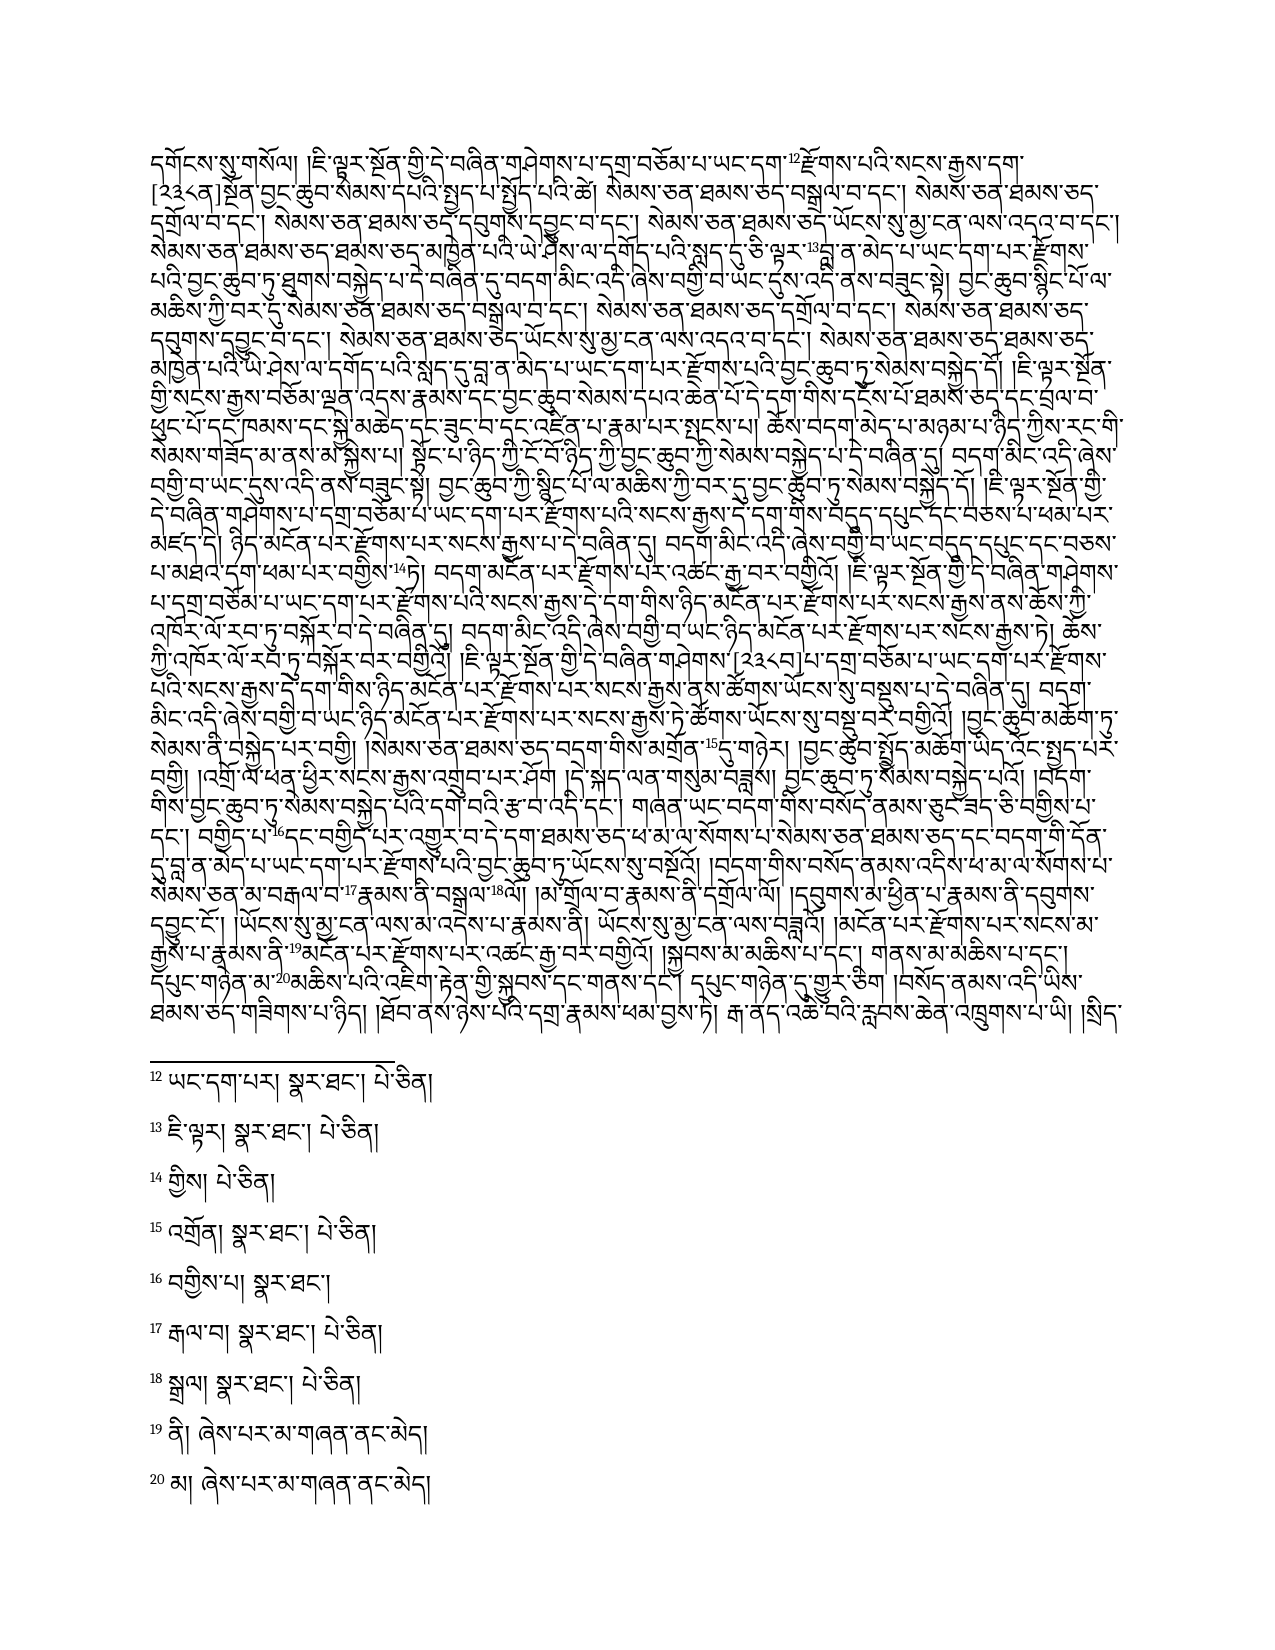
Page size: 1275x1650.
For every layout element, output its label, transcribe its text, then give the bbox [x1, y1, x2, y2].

text [དབུ་མ། གི། ༢༣༧ན]༄༅༅། །རྒྱ་གར་སྐད་དུ། བོ་དྷི་ཙིཏྟ་ཨུཏྤཱ་ད་བི་དྷི། བོད་སྐད་དུ། བྱང་ཆུབ་ཏུ་སེམས་བསྐྱེད་པའི་ཆོ་ག །སངས་རྒྱས་དང་བྱང་ཆུབ་སེམས་དཔའ་ཐམས་ཅད་ལ་ཕྱག་འཚལ་ལོ། །ཕྱོགས་བཅུའི་འཇིག་རྟེན་གྱི་ཁམས་མཐའ་ཡས་མུ་མེད་པ་དག་ན་བཞུགས་པའི་དེ་བཞིན་གཤེགས་པ་དགྲ་བཅོམ་པ་ཡང་དག་པར་རྫོགས་པའི་སངས་རྒྱས་དང་། དམ་པའི་ཆོས་དང་། བྱང་ཆུབ་སེམས་དཔའི་དགེ་འདུན་ཆེན་པོ་དང་བཅས་པ་ཐམས་ཅད་ལ་ཕྱག་འཚལ་ལོ། །སངས་རྒྱས་དང་བྱང་ཆུབ་སེམས་དཔའ་ཐམས་ཅད་བདག་ལ་དགོངས་སུ་གསོལ། །དག་མིང་འདི་ཞེས་བགྱི་བས། ཐོག་མ་དང་ཐ་མ་མ་མཆིས་པའི་འཁོར་བ་ན་འཁོར་བའི་ཚེ། ལུས་དང་ངག་དང་ཡིད་ཀྱིས། སངས་རྒྱས་དང་ཆོས་དང་། དགེ་འདུན་དང་། ཕ་མ་དང་། སེམས་ཅན་དག་ལ་སྡིག་པ་མི་དགེ་བའི་ལས་བགྱིད་པ་དང་བགྱིད་དུ་སྩལ་བ་དང་། བགྱིད་པ་ལ་རྗེས་སུ་ཡི་རང་བ་ཅི་མཆིས་པ་དེ་དག་ཐམས་ཅད་གཅིག་ཏུ་བསྡོམས་ཤིང་བསྡུས་ཏེ། སངས་རྒྱས་དང་བྱང་ཆུབ་སེམས་དཔའ་ཐམས་ཅད་ཀྱི་སྤྱན་སྔར་བླ་ན་མེད་པའི་སོ་སོར་བཤགས་པས་འཆགས་སོ། །མི་འཆབ་བོ། །སླན་ཆད་འདི་ལྟ་བུ་མི་བགྱིད་དོ། །དེ་སྐད་ལན་གསུམ་བཟླས། སྡིག་པ་བཤགས་པའོ། །སངས་རྒྱས་[༢༣༧བ]དང་བྱང་ཆུབ་སེམས་དཔའ་ཐམས་ཅད་བདག་ལ་དགོངས་སུ་གསོལ། །ཇི་ལྟར་སངས་རྒྱས་བཅོམ་ལྡན་འདས་རྣམས་ཀྱིས་བསོད་ནམས་ཀྱི་རྗེས་སུ་ཡི་རང་བ་བླ་ན་མེད་པ་ཐུགས་སུ་ཆུད་པ་དེ་བཞིན་དུ་བདག་མིང་འདི་ཞེས་བགྱི་བ་ཡང་སངས་རྒྱས་དང་བྱང་ཆུབ་སེམས་དཔའ་དང་རང་སངས་རྒྱས་དང་འཕགས་པ་ཉན་ཐོས་ཐམས་ཅད་དང་། འགྲོ་བ་མ་ལུས་པའི་བསོད་ནམས་ཐམས་ཅད་ལ་རྗེས་སུ་ཡི་རང་ངོ་། །དེ་སྐད་ལན་གསུམ་བཟླས། བསོད་ནམས་ལ་རྗེས་སུ་ཡི་རང་བའོ །།སངས་རྒྱས་དང་བྱང་ཆུབ་སེམས་དཔའ་ཐམས་ཅད་བདག་ལ་དགོངས་སུ་གསོལ། །བདག་མིང་འདི་ཞེས་བགྱི་བས་སངས་རྒྱས་ཀྱི་གདུང་རྒྱུན་མི་འཆད་པར་བགྱི་བའི་སླད་དུ། དུས་འདི་ནས་བཟུང་སྟེ། བྱང་ཆུབ་སྙིང་པོ་ལ་མཆིས་ཀྱི་བར་དུ་ཡང་དག་པར་རྫོགས་པའི་སངས་རྒྱས་རྐང་གཉིས་ཀྱི་མཆོག་ལ་སྐྱབས་སུ་མཆི་སྟེ། ཐུགས་རྗེ་ཆེན་པོ་དང་ལྡན་པ། ཐམས་ཅད་མཁྱེན་པ། ཐམས་ཅད་གཟིགས་པ། འཇིགས་པ་ཐམས་ཅད་དང་བྲལ་བ། སྐྱེས་བུ་ཆེན་པོ། །སྐྱེས་བུ་ཁྱུ་མཆོག་སྐུ་བསམ་གྱིས་མི་ཁྱབ་པ། བླ་ན་མེད་པའི་སྐུ། ཆོས་ཀྱི་སྐུ་མངའ་བ་ལ་སྐྱབས་སུ་མཆིའོ། །ཆོས་འདོད་ཆགས་དང་བྲལ་བའི་མཆོག་ལ་སྐྱབས་སུ་མཆི་སྟེ། བླ་ན་མེད་པ་དེ་བཞིན་གཤེགས་པ་ལ་མངའ་བ། ཞི་བ་ཆོས་ཀྱི་སྐུ་སོ་སོར་རང་གིས་རིག་པ་ལ་སྐྱབས་སུ་མཆིའོ། །དགེ་འདུན་དུལ་བ་ཚོགས་ཀྱི་མཆོག་ལ་སྐྱབས་སུ་མཆི་སྟེ། ཕྱོགས་བཞིའི་འཕགས་པ་ཕྱིར་མི་ལྡོག་པའི་བྱང་ཆུབ་སེམས་དཔའ་ཆེན་པོའི་དགེ་འདུན་ལ་སྐྱབས་སུ་མཆིའོ། །དེ་སྐད་ལན་གསུམ་བཟླས། སྐྱབས་སུ་འགྲོ་བའོ། །སངས་རྒྱས་དང་བྱང་ཆུབ་སེམས་དཔའ་ཐམས་ཅད་བདག་ལ་དགོངས་སུ་གསོལ། །བདག་མིང་འདི་ཞེས་བགྱི་བ་དུས་འདི་ནས་བཟུང་སྟེ་བྱང་ཆུབ་ཀྱི་སྙིང་པོ་ལ་གནས་ཀྱི་བར་དུ། སངས་རྒྱས་དང་བྱང་ཆུབ་སེམས་དཔའ་ཐམས་ཅད་ལ་དུས་ཇི་ལྟ་བ་དང་སྟོབས་ཅི་མཆིས་པ་བཞིན་དུ་བདག་དབུལ་ཞིང་མཆིས་ན། མགོན་པོ་ཐུགས་རྗེ་ཆེན་པོ་དང་ལྡན་པ་དག་བདག་བཞེས་སུ་གསོལ། །དེ་སྐད་ལན་གསུམ་བཟླས། བདག་དབུལ་བའོ། །སངས་རྒྱས་དང་བྱང་ཆུབ་སེམས་དཔའ་ཐམས་ཅད་བདག་ལ་དགོངས་སུ་གསོལ། །ཇི་ལྟར་སྔོན་གྱི་དེ་བཞིན་གཤེགས་པ་དགྲ་བཅོམ་པ་ཡང་དག་རྫོགས་པའི་སངས་རྒྱས་དག་[༢༣༨ན]སྔོན་བྱང་ཆུབ་སེམས་དཔའི་སྤྱད་པ་སྤྱོད་པའི་ཚེ། སེམས་ཅན་ཐམས་ཅད་བསྒྲལ་བ་དང་། སེམས་ཅན་ཐམས་ཅད་དགྲོལ་བ་དང་། སེམས་ཅན་ཐམས་ཅད་དབུགས་དབྱུང་བ་དང་། སེམས་ཅན་ཐམས་ཅད་ཡོངས་སུ་མྱ་ངན་ལས་འདའ་བ་དང་། སེམས་ཅན་ཐམས་ཅད་ཐམས་ཅད་མཁྱེན་པའི་ཡེ་ཤེས་ལ་དགོད་པའི་སླད་དུ་ཅི་ལྟར་བླ་ན་མེད་པ་ཡང་དག་པར་རྫོགས་པའི་བྱང་ཆུབ་ཏུ་ཐུགས་བསྐྱེད་པ་དེ་བཞིན་དུ་བདག་མིང་འདི་ཞེས་བགྱི་བ་ཡང་དུས་འདི་ནས་བཟུང་སྟེ། བྱང་ཆུབ་སྙིང་པོ་ལ་མཆིས་ཀྱི་བར་དུ་སེམས་ཅན་ཐམས་ཅད་བསྒྲལ་བ་དང་། སེམས་ཅན་ཐམས་ཅད་དགྲོལ་བ་དང་། སེམས་ཅན་ཐམས་ཅད་དབུགས་དབྱུང་བ་དང་། སེམས་ཅན་ཐམས་ཅད་ཡོངས་སུ་མྱ་ངན་ལས་འདའ་བ་དང་། སེམས་ཅན་ཐམས་ཅད་ཐམས་ཅད་མཁྱེན་པའི་ཡེ་ཤེས་ལ་དགོད་པའི་སླད་དུ་བླ་ན་མེད་པ་ཡང་དག་པར་རྫོགས་པའི་བྱང་ཆུབ་ཏུ་སེམས་བསྐྱེད་དོ། །ཇི་ལྟར་སྔོན་གྱི་སངས་རྒྱས་བཅོམ་ལྡན་འདས་རྣམས་དང་བྱང་ཆུབ་སེམས་དཔའ་ཆེན་པོ་དེ་དག་གིས་དངོས་པོ་ཐམས་ཅད་དང་བྲལ་བ་ཕུང་པོ་དང་ཁམས་དང་སྐྱེ་མཆེད་དང་ཟུང་བ་དང་འཛིན་པ་རྣམ་པར་སྤངས་པ། ཆོས་བདག་མེད་པ་མཉམ་པ་ཉིད་ཀྱིས་རང་གི་སེམས་གཟོད་མ་ནས་མ་སྐྱེས་པ། སྟོང་པ་ཉིད་ཀྱི་ངོ་བོ་ཉིད་ཀྱི་བྱང་ཆུབ་ཀྱི་སེམས་བསྐྱེད་པ་དེ་བཞིན་དུ། བདག་མིང་འདི་ཞེས་བགྱི་བ་ཡང་དུས་འདི་ནས་བཟུང་སྟེ། བྱང་ཆུབ་ཀྱི་སྙིང་པོ་ལ་མཆིས་ཀྱི་བར་དུ་བྱང་ཆུབ་ཏུ་སེམས་བསྐྱེད་དོ། །ཇི་ལྟར་སྔོན་གྱི་དེ་བཞིན་གཤེགས་པ་དགྲ་བཅོམ་པ་ཡང་དག་པར་རྫོགས་པའི་སངས་རྒྱས་དེ་དག་གིས་བདུད་དཔུང་དང་བཅས་པ་ཕམ་པར་མཛད་དེ། ཉིད་མངོན་པར་རྫོགས་པར་སངས་རྒྱས་པ་དེ་བཞིན་དུ། བདག་མིང་འདི་ཞེས་བགྱི་བ་ཡང་བདུད་དཔུང་དང་བཅས་པ་མཐའ་དག་ཕམ་པར་བགྱིས་ཏེ། བདག་མངོན་པར་རྫོགས་པར་འཚང་རྒྱ་བར་བགྱིའོ། །ཇི་ལྟར་སྔོན་གྱི་དེ་བཞིན་གཤེགས་པ་དགྲ་བཅོམ་པ་ཡང་དག་པར་རྫོགས་པའི་སངས་རྒྱས་དེ་དག་གིས་ཉིད་མངོན་པར་རྫོགས་པར་སངས་རྒྱས་ནས་ཆོས་ཀྱི་འཁོར་ལོ་རབ་ཏུ་བསྐོར་བ་དེ་བཞིན་དུ། བདག་མིང་འདི་ཞེས་བགྱི་བ་ཡང་ཉིད་མངོན་པར་རྫོགས་པར་སངས་རྒྱས་ཏེ། ཆོས་ཀྱི་འཁོར་ལོ་རབ་ཏུ་བསྐོར་བར་བགྱིའོ། །ཇི་ལྟར་སྔོན་གྱི་དེ་བཞིན་གཤེགས་[༢༣༨བ]པ་དགྲ་བཅོམ་པ་ཡང་དག་པར་རྫོགས་པའི་སངས་རྒྱས་དེ་དག་གིས་ཉིད་མངོན་པར་རྫོགས་པར་སངས་རྒྱས་ནས་ཚོགས་ཡོངས་སུ་བསྡུས་པ་དེ་བཞིན་དུ། བདག་མིང་འདི་ཞེས་བགྱི་བ་ཡང་ཉིད་མངོན་པར་རྫོགས་པར་སངས་རྒྱས་ཏེ་ཚོགས་ཡོངས་སུ་བསྡུ་བར་བགྱིའོ། །བྱང་ཆུབ་མཆོག་ཏུ་སེམས་ནི་བསྐྱེད་པར་བགྱི། །སེམས་ཅན་ཐམས་ཅད་བདག་གིས་མགྲོན་དུ་གཉེར། །བྱང་ཆུབ་སྤྱོད་མཆོག་ཡིད་འོང་སྤྱད་པར་བགྱི། །འགྲོ་ལ་ཕན་ཕྱིར་སངས་རྒྱས་འགྲུབ་པར་ཤོག །དེ་སྐད་ལན་གསུམ་བཟླས། བྱང་ཆུབ་ཏུ་སེམས་བསྐྱེད་པའོ། །བདག་གིས་བྱང་ཆུབ་ཏུ་སེམས་བསྐྱེད་པའི་དགེ་བའི་རྩ་བ་འདི་དང་། གཞན་ཡང་བདག་གིས་བསོད་ནམས་ཅུང་ཟད་ཅི་བགྱིས་པ་དང་། བགྱིད་པ་དང་བགྱིད་པར་འགྱུར་བ་དེ་དག་ཐམས་ཅད་ཕ་མ་ལ་སོགས་པ་སེམས་ཅན་ཐམས་ཅད་དང་བདག་གི་དོན་དུ་བླ་ན་མེད་པ་ཡང་དག་པར་རྫོགས་པའི་བྱང་ཆུབ་ཏུ་ཡོངས་སུ་བསྔོའོ། །བདག་གིས་བསོད་ནམས་འདིས་ཕ་མ་ལ་སོགས་པ་སེམས་ཅན་མ་བརྒལ་བ་རྣམས་ནི་བསྒྲལ་ལོ། །མ་གྲོལ་བ་རྣམས་ནི་དགྲོལ་ལོ། །དབུགས་མ་ཕྱིན་པ་རྣམས་ནི་དབུགས་དབྱུང་ངོ་། །ཡོངས་སུ་མྱ་ངན་ལས་མ་འདས་པ་རྣམས་ནི། ཡོངས་སུ་མྱ་ངན་ལས་བཟླའོ། །མངོན་པར་རྫོགས་པར་སངས་མ་རྒྱས་པ་རྣམས་ནི་མངོན་པར་རྫོགས་པར་འཚང་རྒྱ་བར་བགྱིའོ། །སྐྱབས་མ་མཆིས་པ་དང་། གནས་མ་མཆིས་པ་དང་། དཔུང་གཉེན་མ་མཆིས་པའི་འཇིག་རྟེན་གྱི་སྐྱབས་དང་གནས་དང་། དཔུང་གཉེན་དུ་གྱུར་ཅིག །བསོད་ནམས་འདི་ཡིས་ཐམས་ཅད་གཟིགས་པ་ཉིད། །ཐོབ་ནས་ཉེས་པའི་དགྲ་རྣམས་ཕམ་བྱས་ཏེ། རྒ་ནད་འཆི་བའི་རླབས་ཆེན་འཁྲུགས་པ་ཡི། །སྲིད་པའི་མཚོ་ལས་འགྲོ་བ་འདོན་པར་བགྱི། །དེ་ནས་བདག་སྦྱིན་པ་སྩོལ་བ་དང་། ཚུལ་ཁྲིམས་བསྲུང་བ་དང་། བཟོད་པ་བསྒོམ་པ་དང་། བརྩོན་འགྲུས་བརྩམ་པ་དང་། བསམ་གཏན་ལ་མཉམ་པར་གཞག་པ་དང་། ཤེས་རབ་རྣམ་པར་དཔྱོད་པ་དང་། ཐབས་མཁས་པ་ལ་སློབ་པ་ཅི་ཡང་རུང་སྟེ། དེ་དག་ཐམས་ཅད་སེམས་ཅན་ཐམས་ཅད་ཀྱི་དོན་དང་ཕན་པ་དང་བདེ་བའི་སླད་དུ། བླ་ན་མེད་པ་ཡང་དག་པར་རྫོགས་པའི་བྱང་ཆུབ་ལས་བརྩམས་ཏེ། འདས་པ་དང་། མ་འོངས་པ་དང་། ད་ལྟར་བྱུང་བའི་བྱང་ཆུབ་སེམས་དཔའ་ཆེན་པོ་[༢༣༩ན]སྙིང་རྗེ་ཆེན་པོ་དང་ལྡན་པ། ཐེག་པ་ཆེན་པོ་ལ་ཡང་དག་པར་ཞུགས་པ་ས་ཆེན་པོ་ལ་གནས་པ་རྣམས་ཀྱི་རྗེས་སུ་མཐུན་པར་འཇུག་གོ། །འཕགས་པ་ངག་བདག་བྱང་ཆུབ་སེམས་དཔའ་ལགས་ཀྱི། བྱང་ཆུབ་སེམས་དཔའ་ལགས་པར་གཟུང་དུ་གསོལ། །ས་དང་ཆུ་དང་མེ་དང་རླུང་། །རྩི་དང་ནགས་ཀྱི་ཤིང་ལྟ་བུར། །རྟག་ཏུ་སྲོག་ཆགས་ཐམས་ཅད་ཀྱིས། །འདོད་དགུར་དཔག་མེད་སྤྱོད་པར་ཤོག །མཐོང་བ་དང་ནི་རེག་པ་དང་། །ཐོས་པ་དང་ནི་དྲན་པས་ཀྱང་། །བདག་ནི་སེམས་ཅན་ཐམས་ཅད་ཀྱི། །ནད་རྣམས་གསོ་བར་བགྱིད་གྱུར་ཅིག །སེམས་ཅན་ཐམས་ཅད་བདེ་དང་ལྡན་གྱུར་ཅིག །ངན་འགྲོ་ཐམས་ཅད་རྟག་ཏུ་སྟོངས་པར་ཤོག །བྱང་ཆུབ་སེམས་དཔའ་གང་དག་སུ་བཞུགས་པ། །དེ་དག་ཀུན་གྱི་སྨོན་ལམ་འགྲུབ་གྱུར་ཅིག །དེ་སྐད་ལན་གསུམ་བཟླས། བསོད་ནམས་བསྔོ་བའོ། །བྱང་ཆུབ་ཏུ་སེམས་བསྐྱེད་པའི་ཆོ་ག །སློབ་དཔོན་མཁས་པ་ཆེན་པོ་འཕགས་པ་ཀླུ་སྒྲུབ་ཀྱི་ཞལ་སྔ་ནས་མཛད་པ་རྫོགས་སྟོ།། །།རྒྱ་གར་གྱི་མཁན་པོ་སུ་རན་དྲ་བོདྷི་དང་། ཞུ་ཆེན་གྱི་ལོ་ཙཱ་བ་བན་དེ་ཡེ་ཤེས་སྡེས་བསྒྱུར་ཅིང་ཞུས་ཏེ་གཏན་ལ་ཕབ་པའོ།། [150, 150, 1125, 1028]
